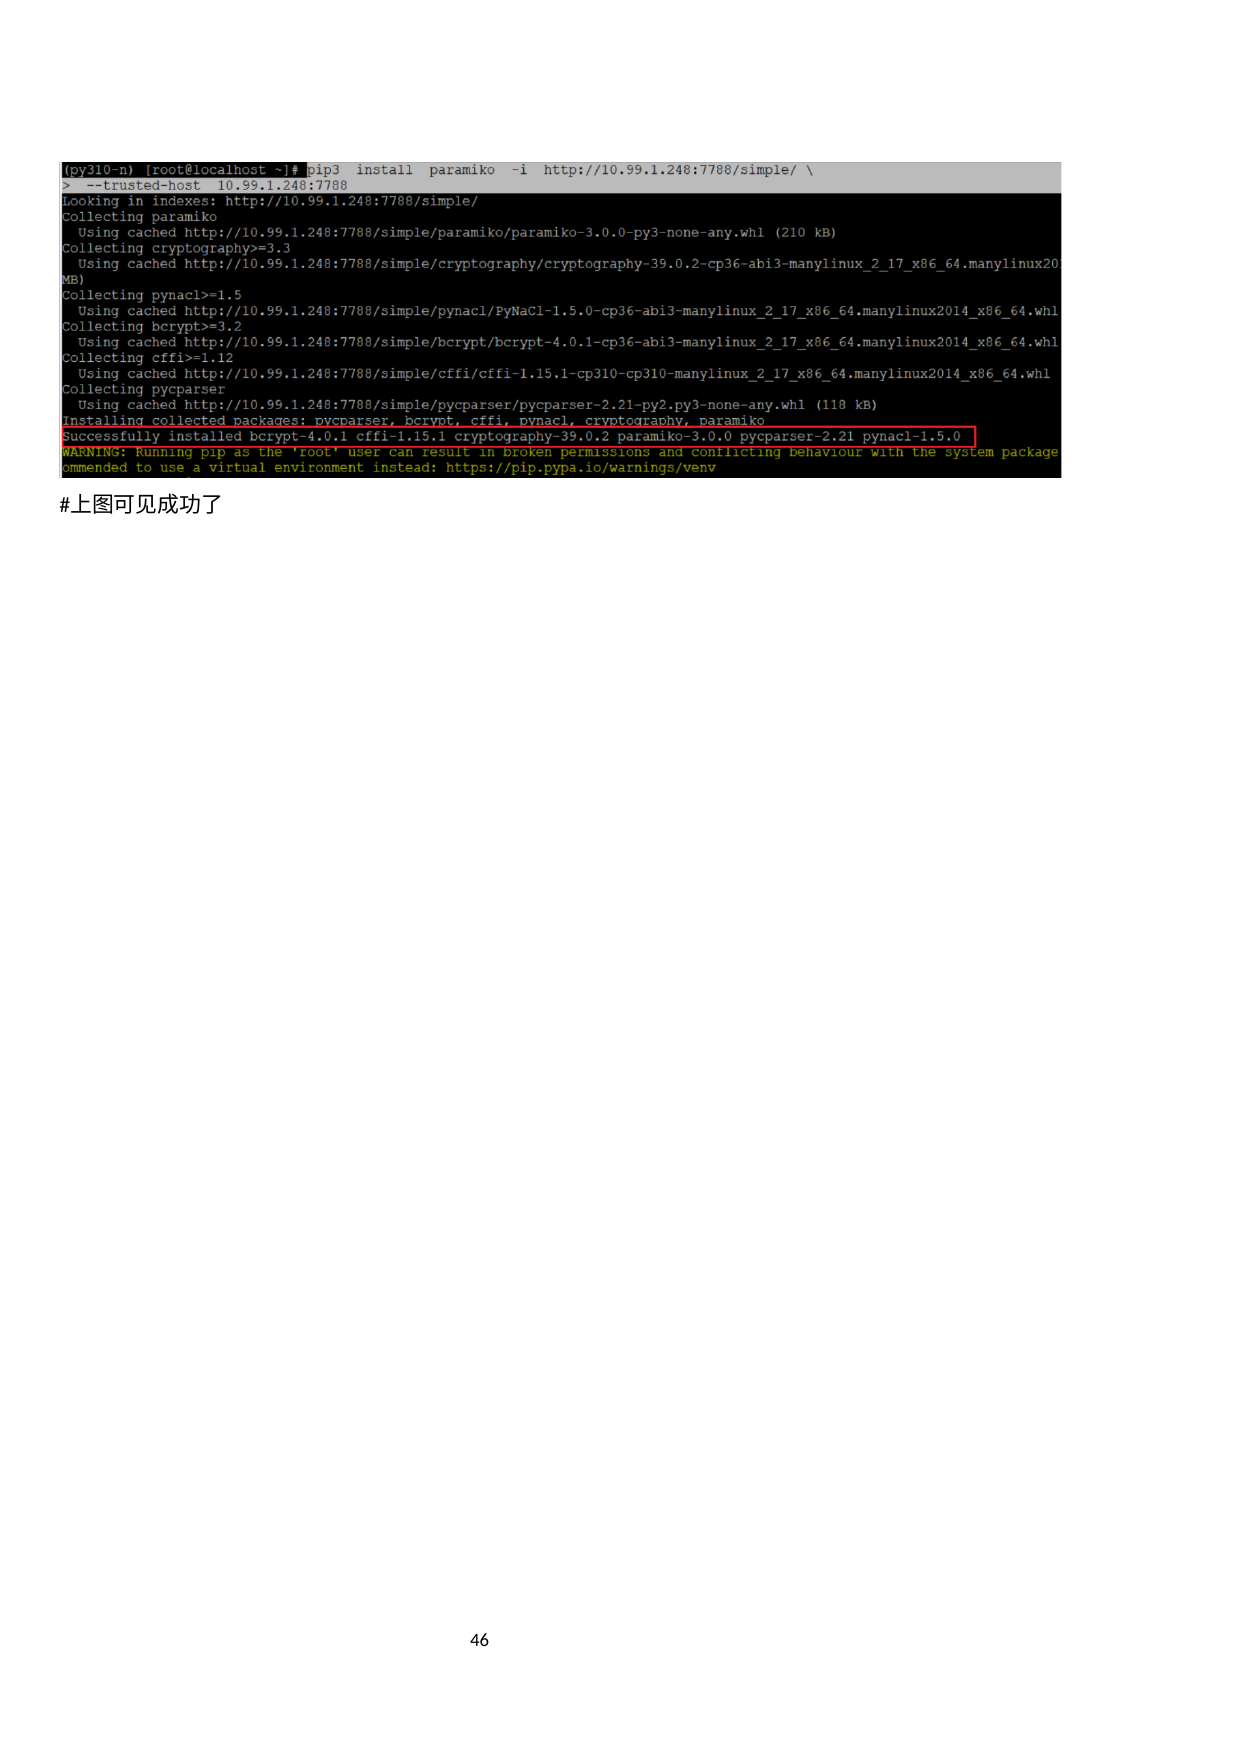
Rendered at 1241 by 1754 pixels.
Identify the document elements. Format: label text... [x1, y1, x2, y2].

text #上图可见成功了 [59, 487, 1181, 519]
picture [59, 162, 1062, 478]
